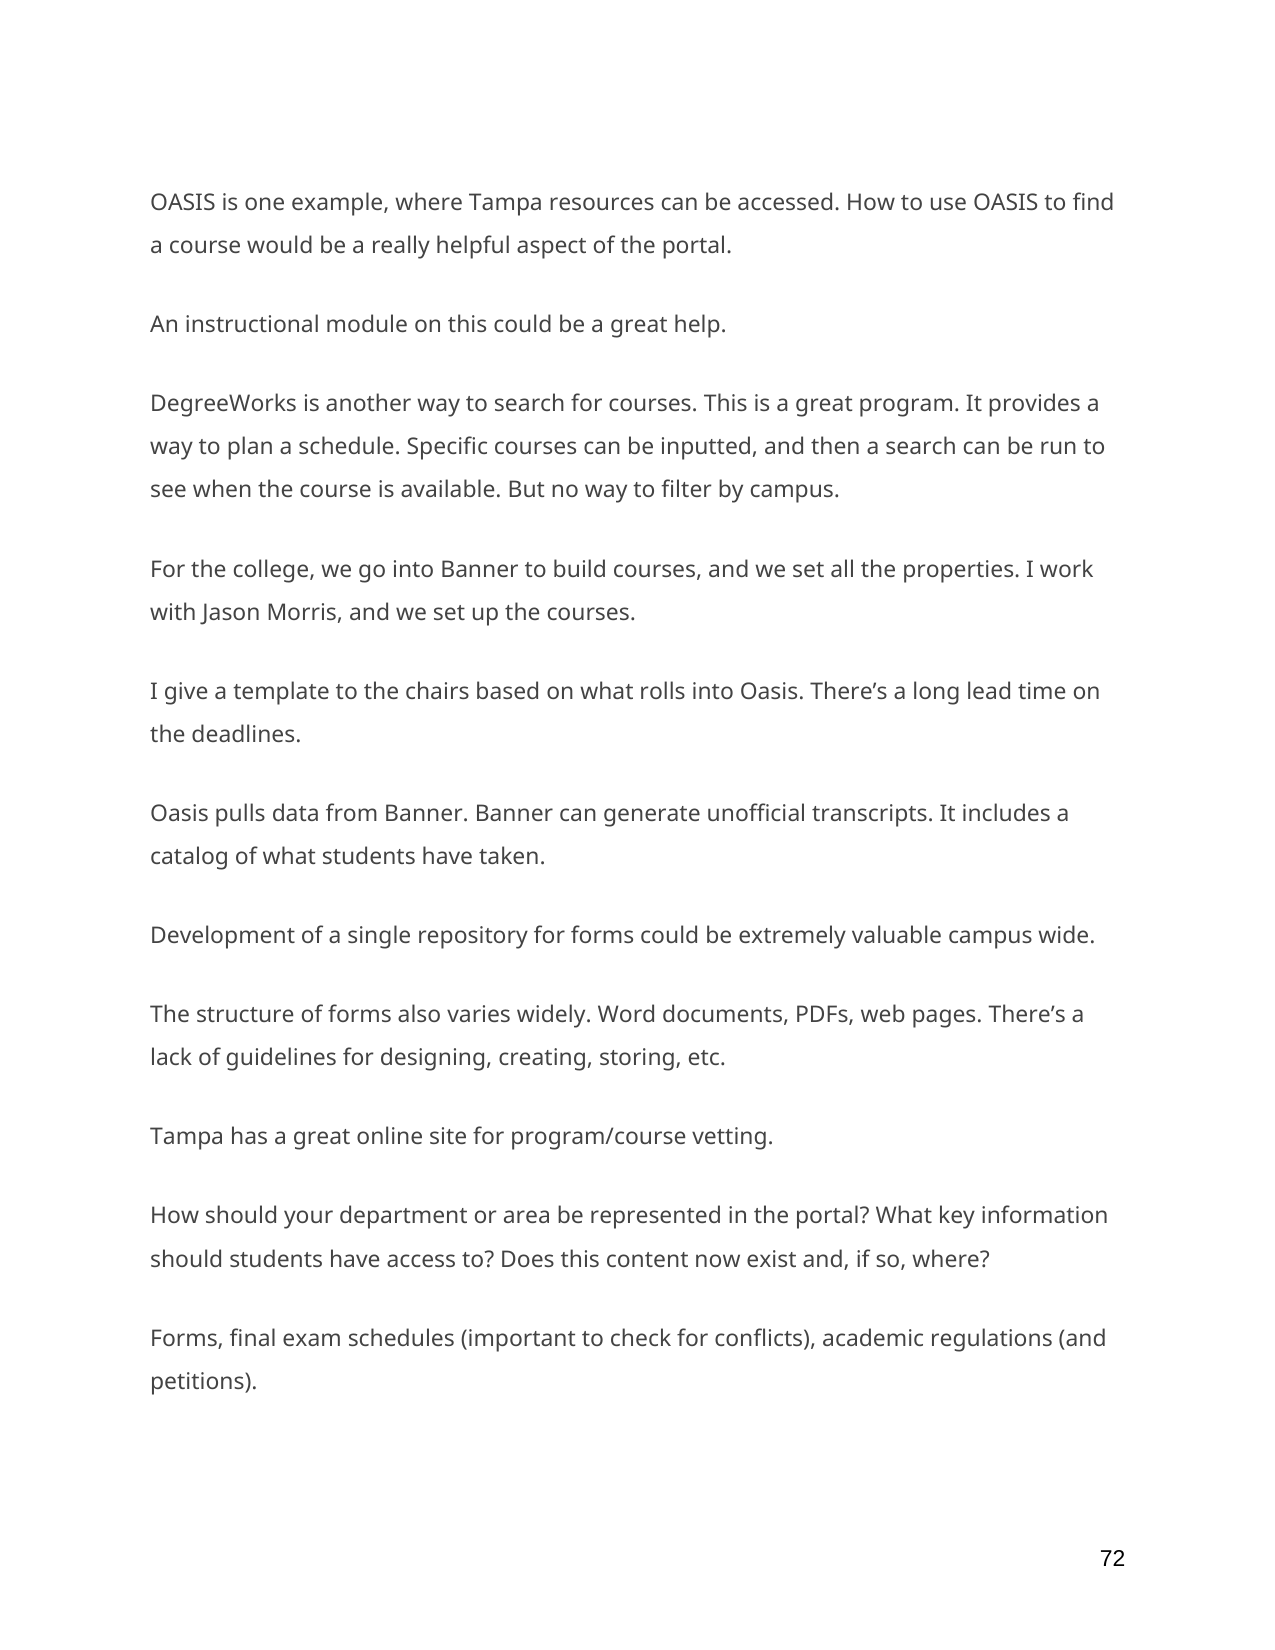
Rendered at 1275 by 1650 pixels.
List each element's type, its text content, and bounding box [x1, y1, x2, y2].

text How should your department or area be represented in the portal? What key information should students have access to? Does this content now exist and, if so, where? [150, 1199, 1125, 1274]
text DegreeWorks is another way to search for courses. This is a great program. It provides a way to plan a schedule. Specific courses can be inputted, and then a search can be run to see when the course is available. But no way to filter by campus. [150, 387, 1125, 505]
text For the college, we go into Banner to build courses, and we set all the properties. I work with Jason Morris, and we set up the courses. [150, 552, 1125, 627]
text OASIS is one example, where Tampa resources can be accessed. How to use OASIS to find a course would be a really helpful aspect of the portal. [150, 186, 1125, 260]
text I give a template to the chairs based on what rolls into Oasis. There’s a long lead time on the deadlines. [150, 675, 1125, 749]
text Oasis pulls data from Banner. Banner can generate unofficial transcripts. It includes a catalog of what students have taken. [150, 797, 1125, 871]
text Tampa has a great online site for program/course vetting. [150, 1120, 1125, 1152]
text Forms, final exam schedules (important to check for conflicts), academic regulations (and petitions). [150, 1322, 1125, 1396]
text An instructional module on this could be a great help. [150, 308, 1125, 339]
text Development of a single repository for forms could be extremely valuable campus wide. [150, 919, 1125, 950]
text The structure of forms also varies widely. Word documents, PDFs, web pages. There’s a lack of guidelines for designing, creating, storing, etc. [150, 998, 1125, 1072]
